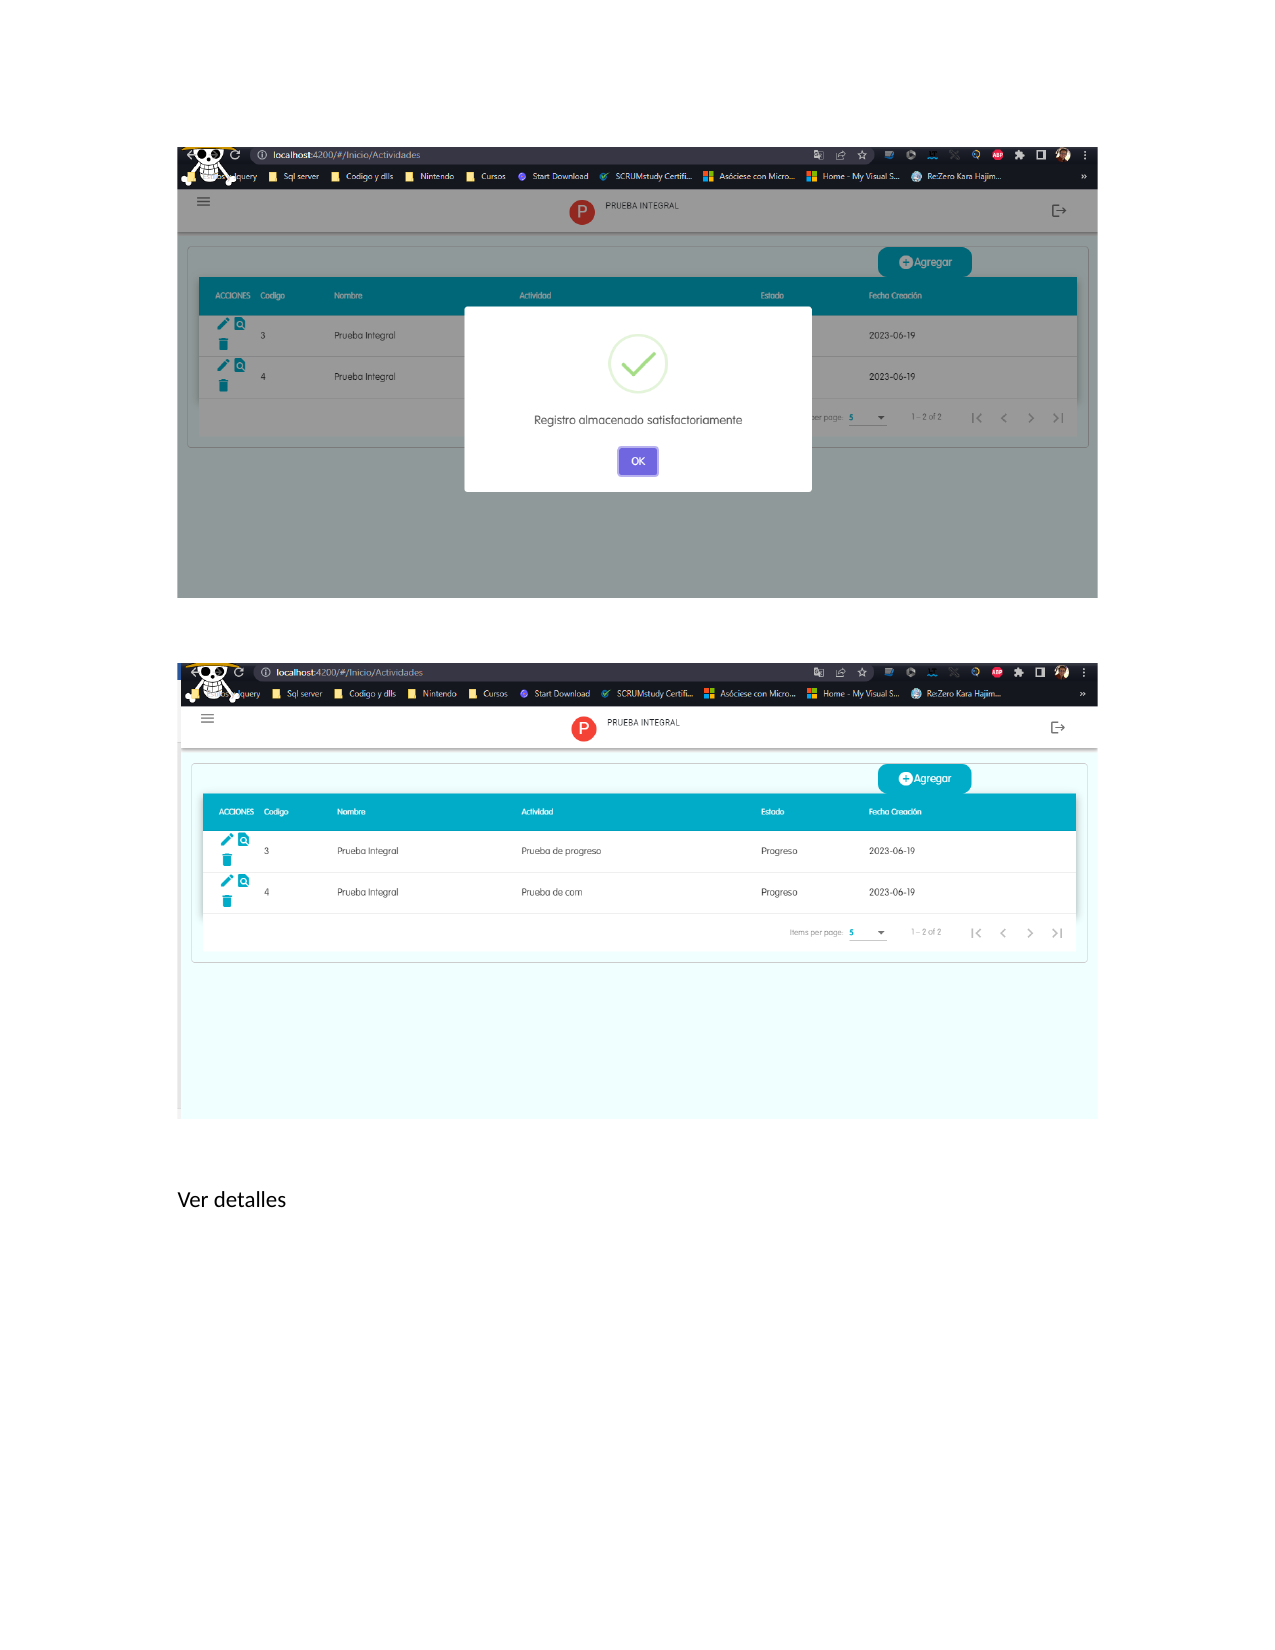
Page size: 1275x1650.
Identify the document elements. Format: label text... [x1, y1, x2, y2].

text Ver detalles [177, 1185, 1098, 1213]
picture [177, 147, 1098, 598]
picture [177, 663, 1098, 1119]
